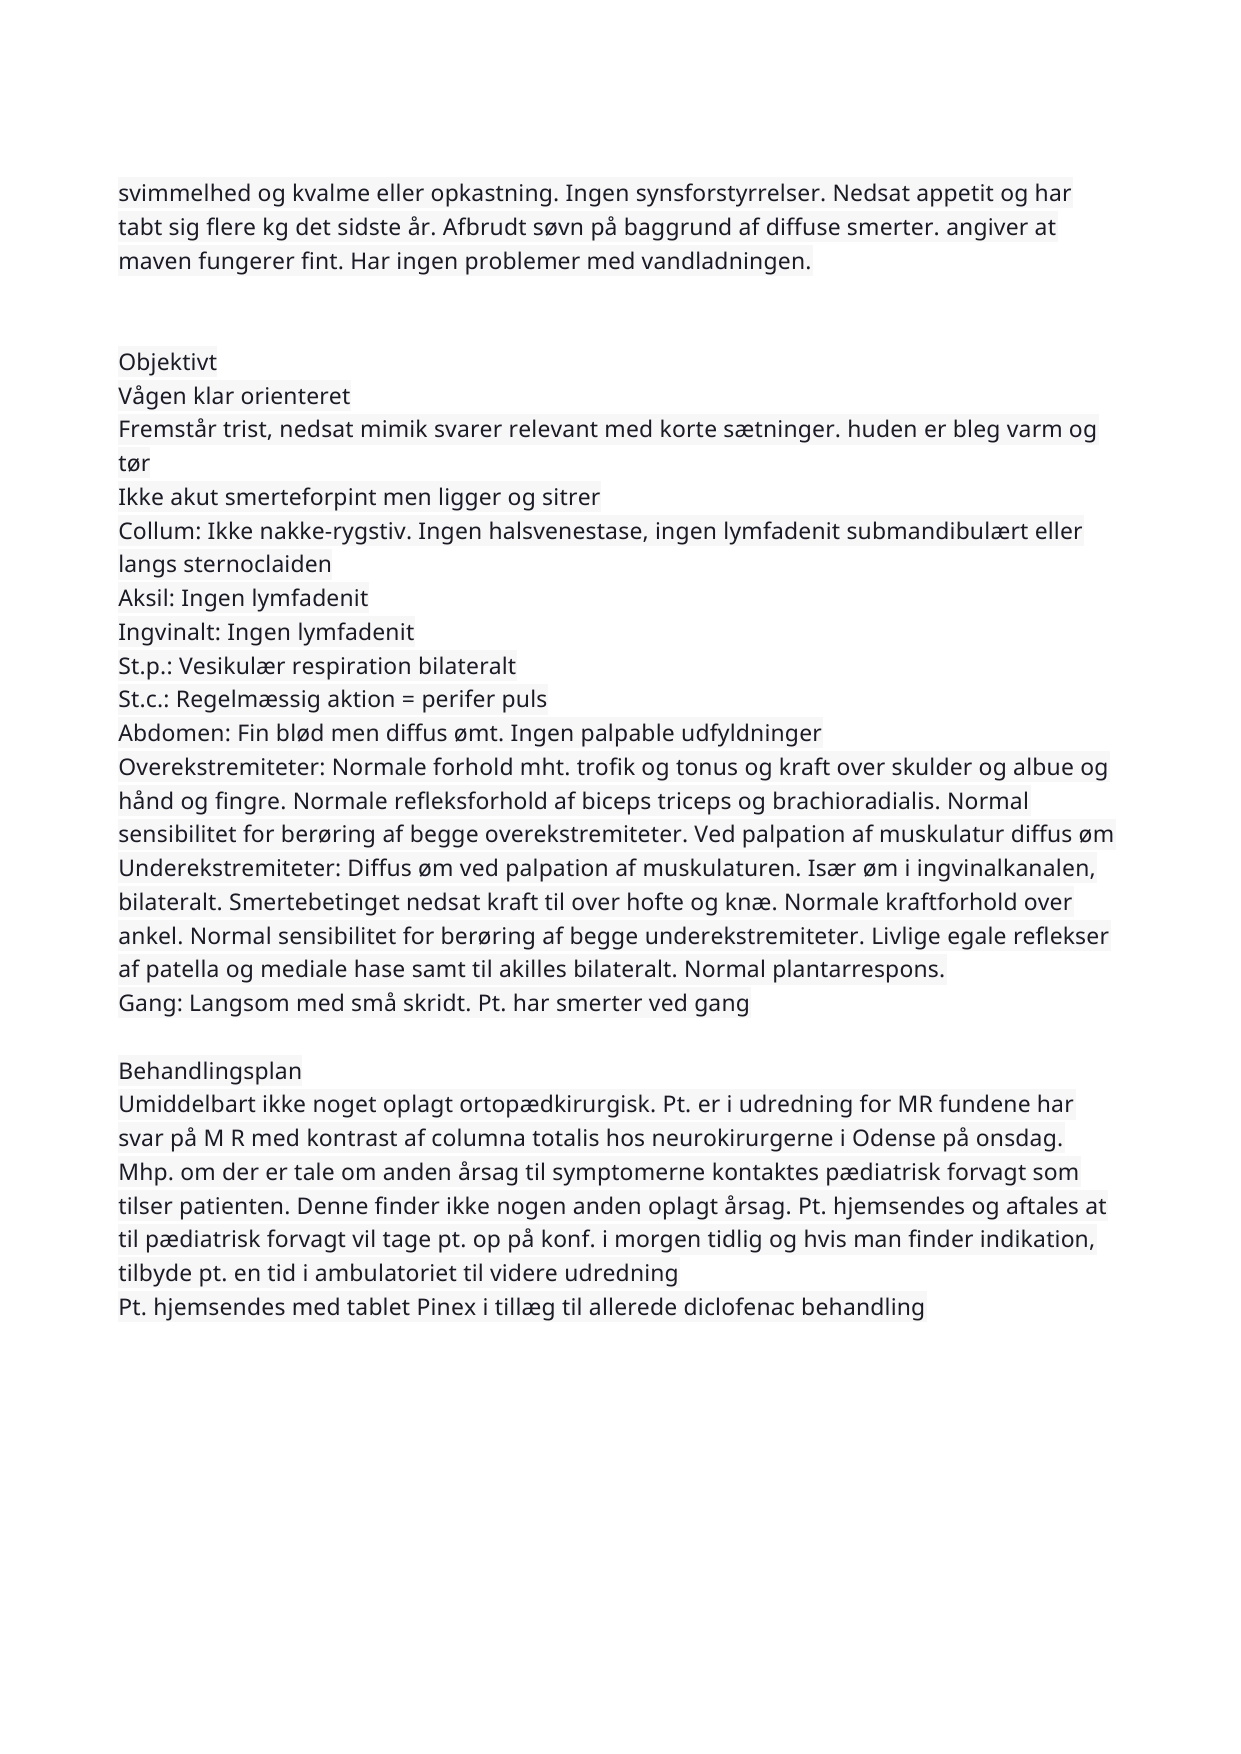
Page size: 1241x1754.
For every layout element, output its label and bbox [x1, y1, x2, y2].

text [118, 177, 1122, 1322]
